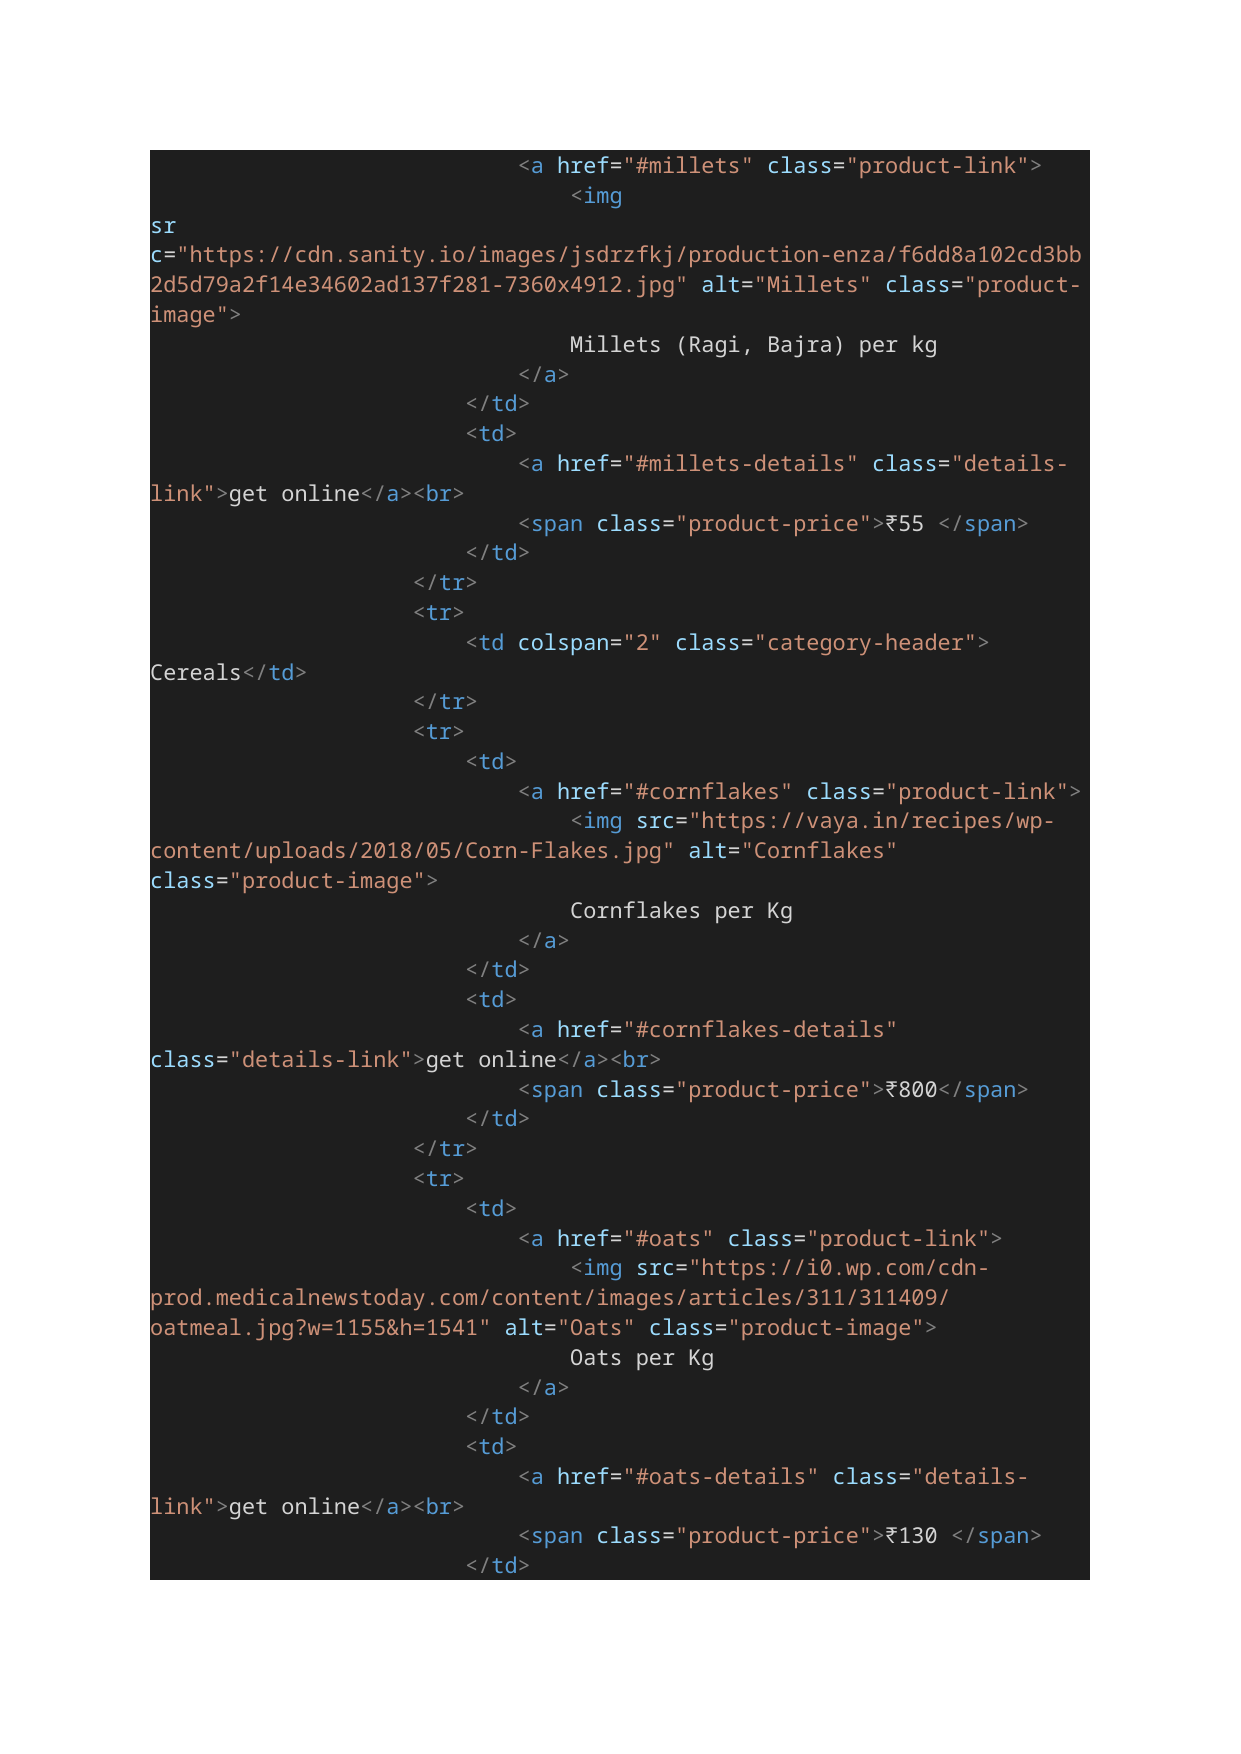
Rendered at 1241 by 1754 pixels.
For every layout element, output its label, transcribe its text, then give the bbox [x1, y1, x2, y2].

text </td> [150, 1401, 1090, 1431]
text </td> [150, 388, 1090, 418]
text </a> [150, 924, 1090, 954]
text <img src="https://i0.wp.com/cdn-prod.medicalnewstoday.com/content/images/articles/311/311409/oatmeal.jpg?w=1155&h=1541" alt="Oats" class="product-image"> [150, 1252, 1090, 1342]
text <tr> [150, 716, 1090, 746]
text <a href="#millets" class="product-link"> [150, 150, 1090, 180]
text </tr> [150, 567, 1090, 597]
text </a> [150, 1371, 1090, 1401]
text Oats per Kg [150, 1342, 1090, 1371]
text <a href="#oats-details" class="details-link">get online</a><br> [150, 1461, 1090, 1520]
text <td> [150, 746, 1090, 776]
text <a href="#cornflakes-details" class="details-link">get online</a><br> [150, 1014, 1090, 1073]
text </td> [150, 1103, 1090, 1133]
text </td> [150, 1550, 1090, 1580]
text </td> [150, 954, 1090, 984]
text Cornflakes per Kg [150, 895, 1090, 924]
text </tr> [150, 1133, 1090, 1163]
text <img src="https://vaya.in/recipes/wp-content/uploads/2018/05/Corn-Flakes.jpg" alt="Cornflakes" class="product-image"> [150, 805, 1090, 895]
text <img src="https://cdn.sanity.io/images/jsdrzfkj/production-enza/f6dd8a102cd3bb2d5d79a2f14e34602ad137f281-7360x4912.jpg" alt="Millets" class="product-image"> [150, 180, 1090, 329]
text </tr> [150, 686, 1090, 716]
text <tr> [150, 597, 1090, 627]
text <td> [150, 1193, 1090, 1222]
text <a href="#millets-details" class="details-link">get online</a><br> [150, 448, 1090, 507]
text <span class="product-price">₹55 </span> [150, 507, 1090, 537]
text <td colspan="2" class="category-header"> Cereals</td> [150, 627, 1090, 686]
text Millets (Ragi, Bajra) per kg [150, 329, 1090, 358]
text <a href="#cornflakes" class="product-link"> [150, 776, 1090, 805]
text <td> [150, 1431, 1090, 1461]
text <a href="#oats" class="product-link"> [150, 1222, 1090, 1252]
text <tr> [150, 1163, 1090, 1193]
text <span class="product-price">₹800</span> [150, 1073, 1090, 1103]
text <span class="product-price">₹130 </span> [150, 1520, 1090, 1550]
text <td> [150, 984, 1090, 1014]
text </a> [150, 358, 1090, 388]
text </td> [150, 537, 1090, 567]
text <td> [150, 418, 1090, 448]
